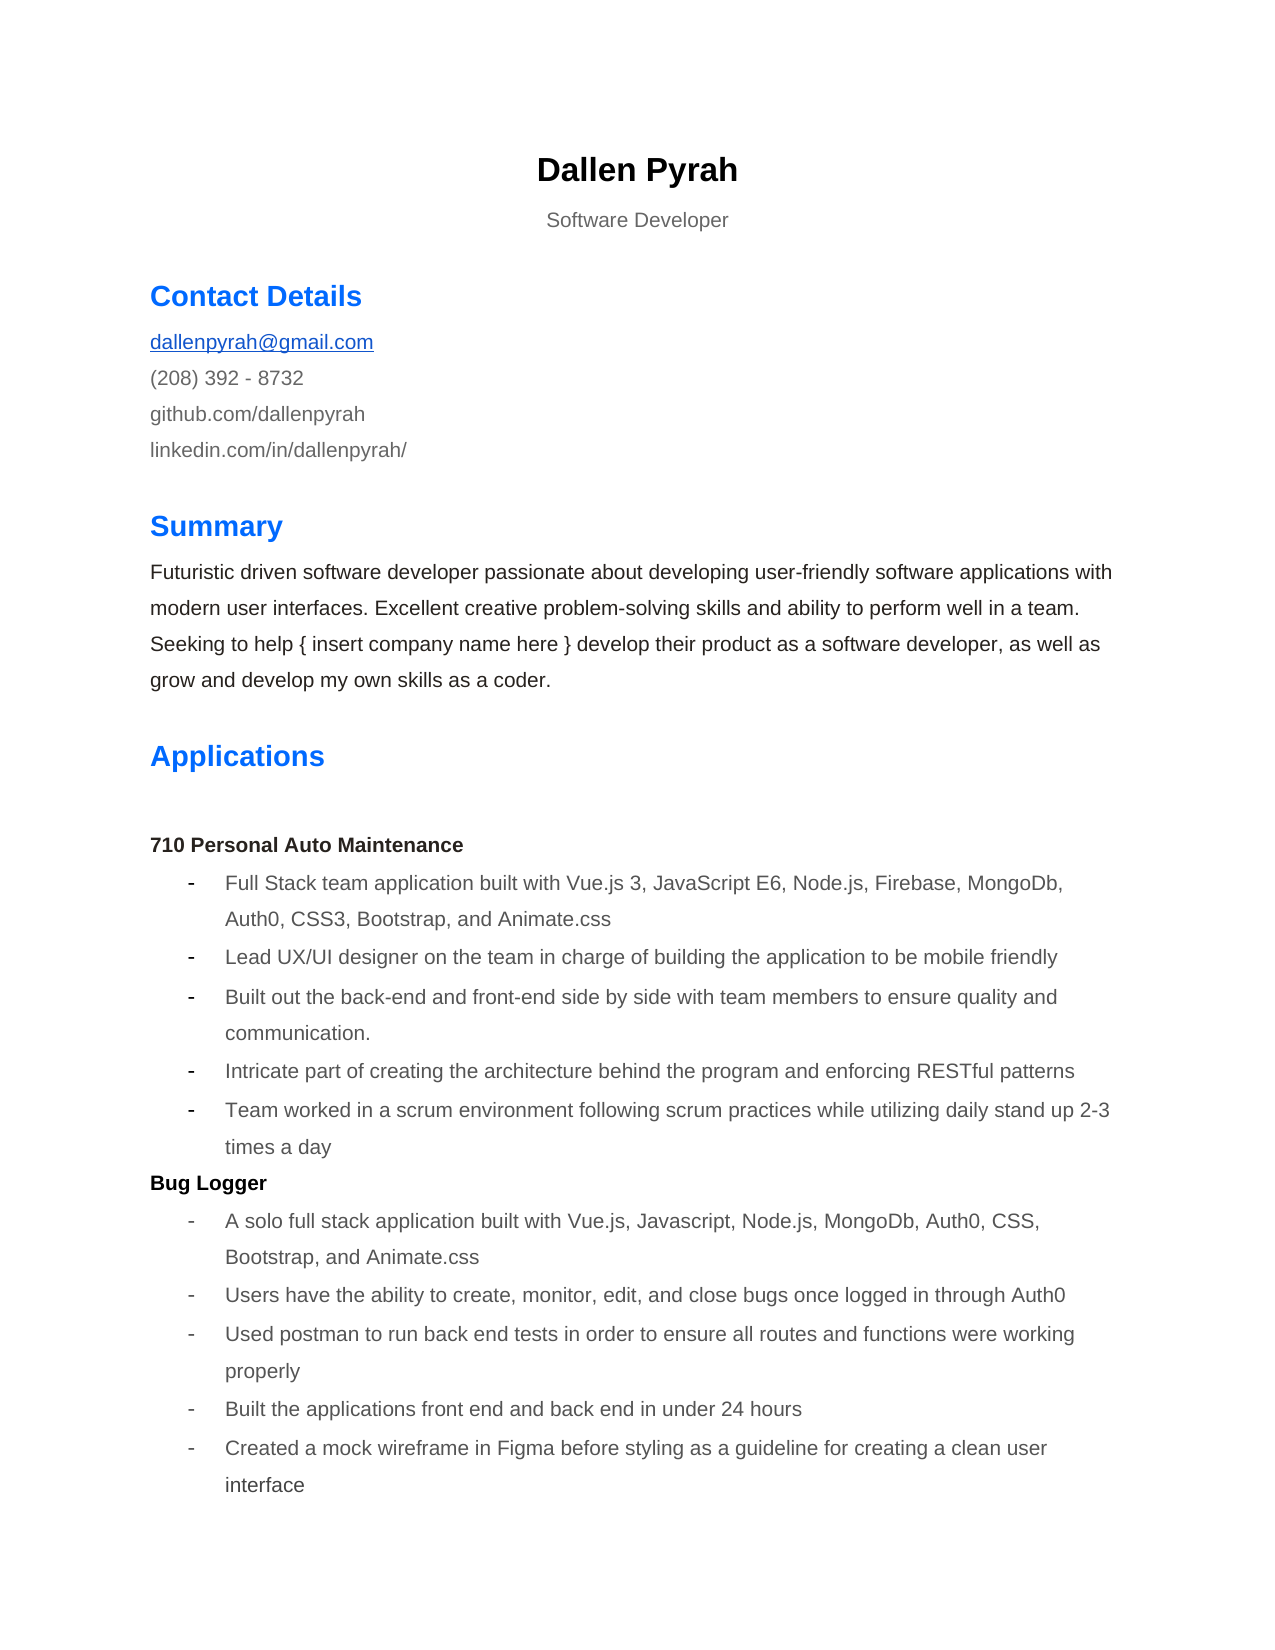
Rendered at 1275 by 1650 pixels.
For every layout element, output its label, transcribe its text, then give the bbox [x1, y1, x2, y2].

text Dallen Pyrah [150, 150, 1125, 188]
text dallenpyrah@gmail.com [150, 330, 1125, 354]
list Team worked in a scrum environment following scrum practices while utilizing daily stand up 2-3 times a day [187, 1096, 1125, 1159]
text Applications [150, 739, 1125, 773]
text 710 Personal Auto Maintenance [150, 833, 1125, 857]
text Software Developer [150, 208, 1125, 232]
text Bug Logger [150, 1171, 1125, 1194]
text Contact Details [150, 279, 1125, 313]
text Summary [150, 509, 1125, 543]
list Intricate part of creating the architecture behind the program and enforcing RESTful patterns [187, 1057, 1125, 1083]
text Futuristic driven software developer passionate about developing user-friendly software applications with modern user interfaces. Excellent creative problem-solving skills and ability to perform well in a team. Seeking to help { insert company name here } develop their product as a software developer, as well as grow and develop my own skills as a coder. [150, 560, 1125, 692]
list Created a mock wireframe in Figma before styling as a guideline for creating a clean user interface [187, 1434, 1125, 1496]
list Built the applications front end and back end in under 24 hours [187, 1394, 1125, 1421]
list Used postman to run back end tests in order to ensure all routes and functions were working properly [187, 1320, 1125, 1383]
text (208) 392 - 8732 [150, 366, 1125, 390]
list Built out the back-end and front-end side by side with team members to ensure quality and communication. [187, 983, 1125, 1045]
list Lead UX/UI designer on the team in charge of building the application to be mobile friendly [187, 943, 1125, 969]
text linkedin.com/in/dallenpyrah/ [150, 438, 1125, 462]
text github.com/dallenpyrah [150, 402, 1125, 426]
list Full Stack team application built with Vue.js 3, JavaScript E6, Node.js, Firebase, MongoDb, Auth0, CSS3, Bootstrap, and Animate.css [187, 869, 1125, 931]
list Users have the ability to create, monitor, edit, and close bugs once logged in through Auth0 [187, 1281, 1125, 1307]
list A solo full stack application built with Vue.js, Javascript, Node.js, MongoDb, Auth0, CSS, Bootstrap, and Animate.css [187, 1207, 1125, 1269]
